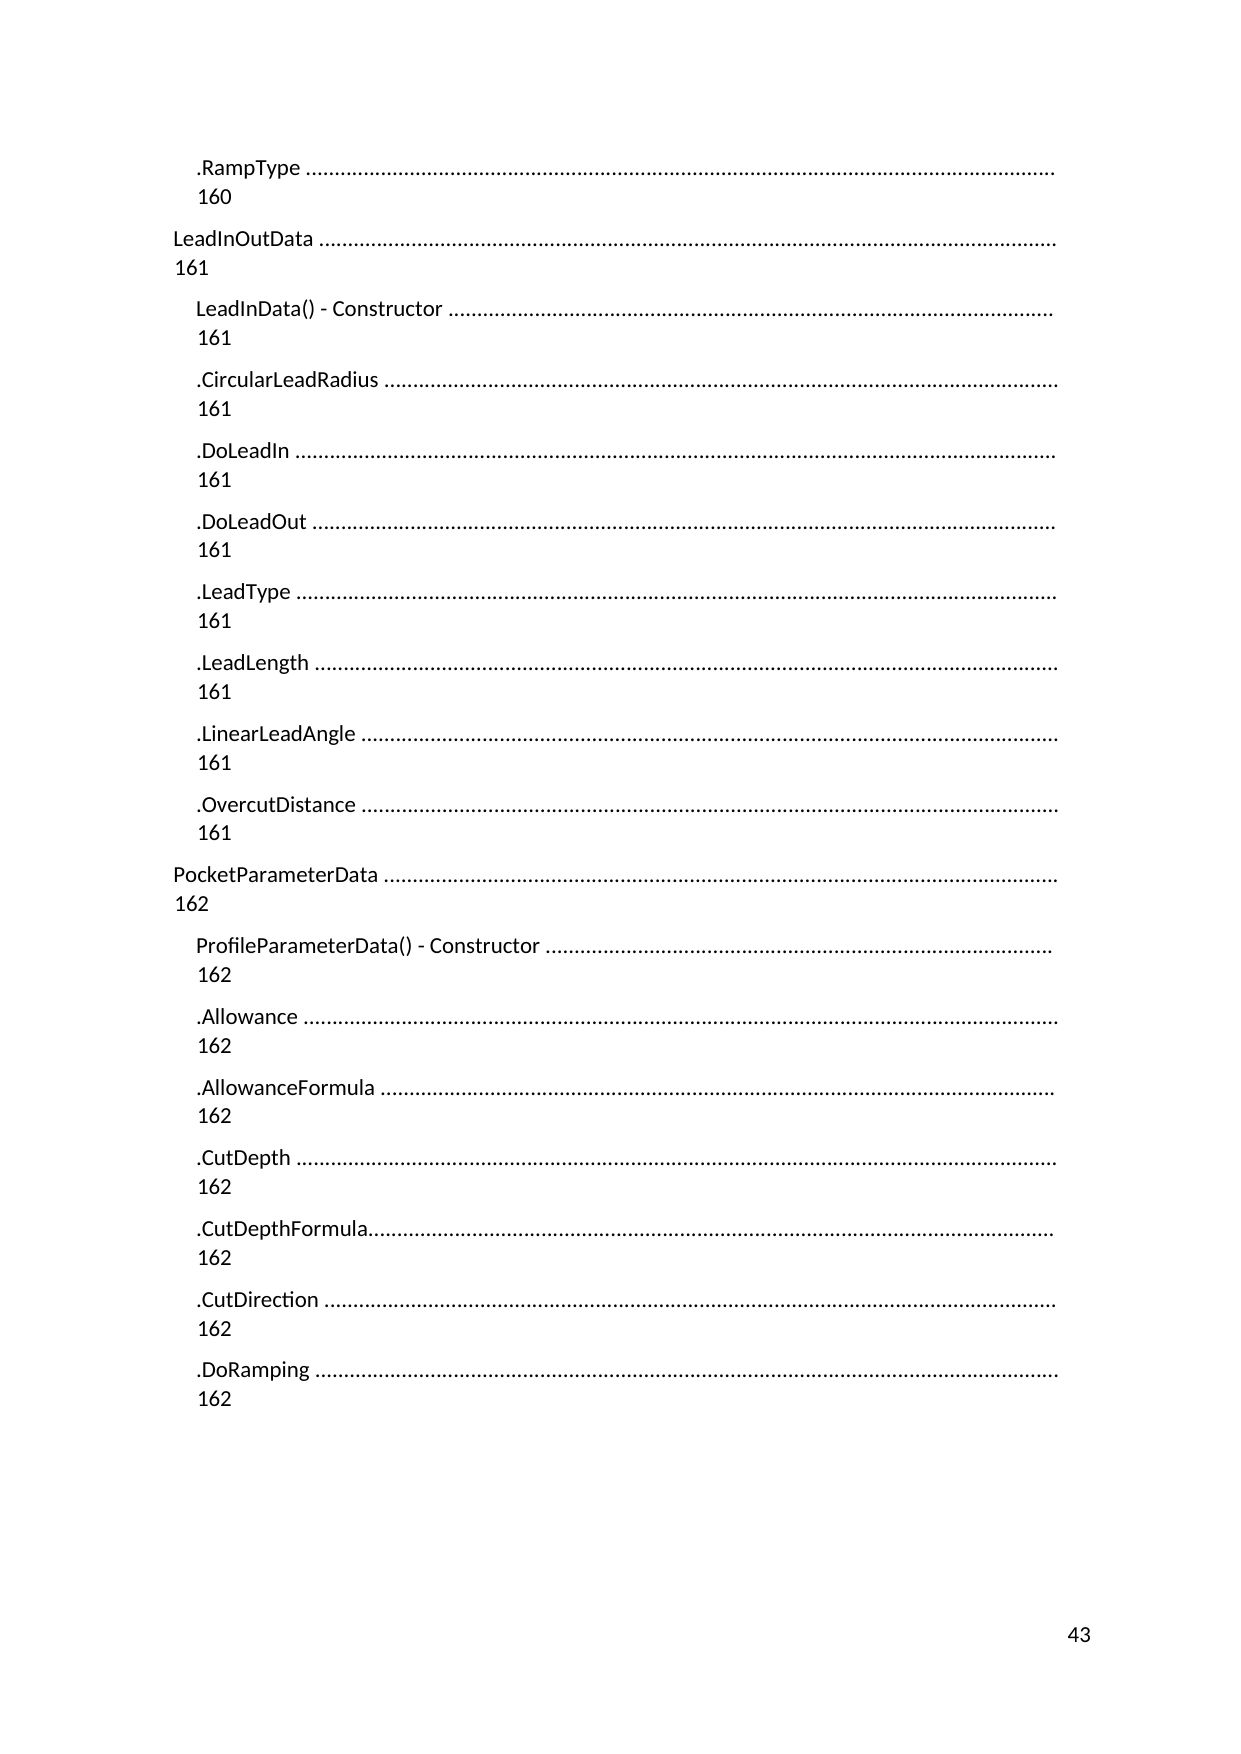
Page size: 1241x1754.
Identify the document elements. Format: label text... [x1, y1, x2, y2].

text .LeadLength ................................................................................................................................. 161 [196, 648, 1089, 705]
text PocketParameterData ..................................................................................................................... 162 [173, 860, 1089, 917]
text ProfileParameterData() - Constructor ........................................................................................ 162 [196, 931, 1089, 988]
text LeadInOutData ................................................................................................................................ 161 [173, 224, 1089, 281]
text .AllowanceFormula ..................................................................................................................... 162 [196, 1073, 1089, 1129]
text .DoLeadOut ................................................................................................................................. 161 [196, 507, 1089, 564]
text LeadInData() - Constructor ......................................................................................................... 161 [196, 294, 1089, 351]
text .DoRamping ................................................................................................................................. 162 [196, 1356, 1089, 1412]
text .DoLeadIn .................................................................................................................................... 161 [196, 436, 1089, 493]
text .Allowance ................................................................................................................................... 162 [196, 1002, 1089, 1059]
text .CutDepth .................................................................................................................................... 162 [196, 1143, 1089, 1200]
text .LinearLeadAngle ......................................................................................................................... 161 [196, 719, 1089, 776]
text .OvercutDistance ......................................................................................................................... 161 [196, 790, 1089, 847]
text .CutDirection ............................................................................................................................... 162 [196, 1285, 1089, 1342]
text .CircularLeadRadius ..................................................................................................................... 161 [196, 365, 1089, 422]
text .RampType .................................................................................................................................. 160 [196, 153, 1089, 210]
text .CutDepthFormula....................................................................................................................... 162 [196, 1214, 1089, 1271]
text .LeadType .................................................................................................................................... 161 [196, 577, 1089, 634]
